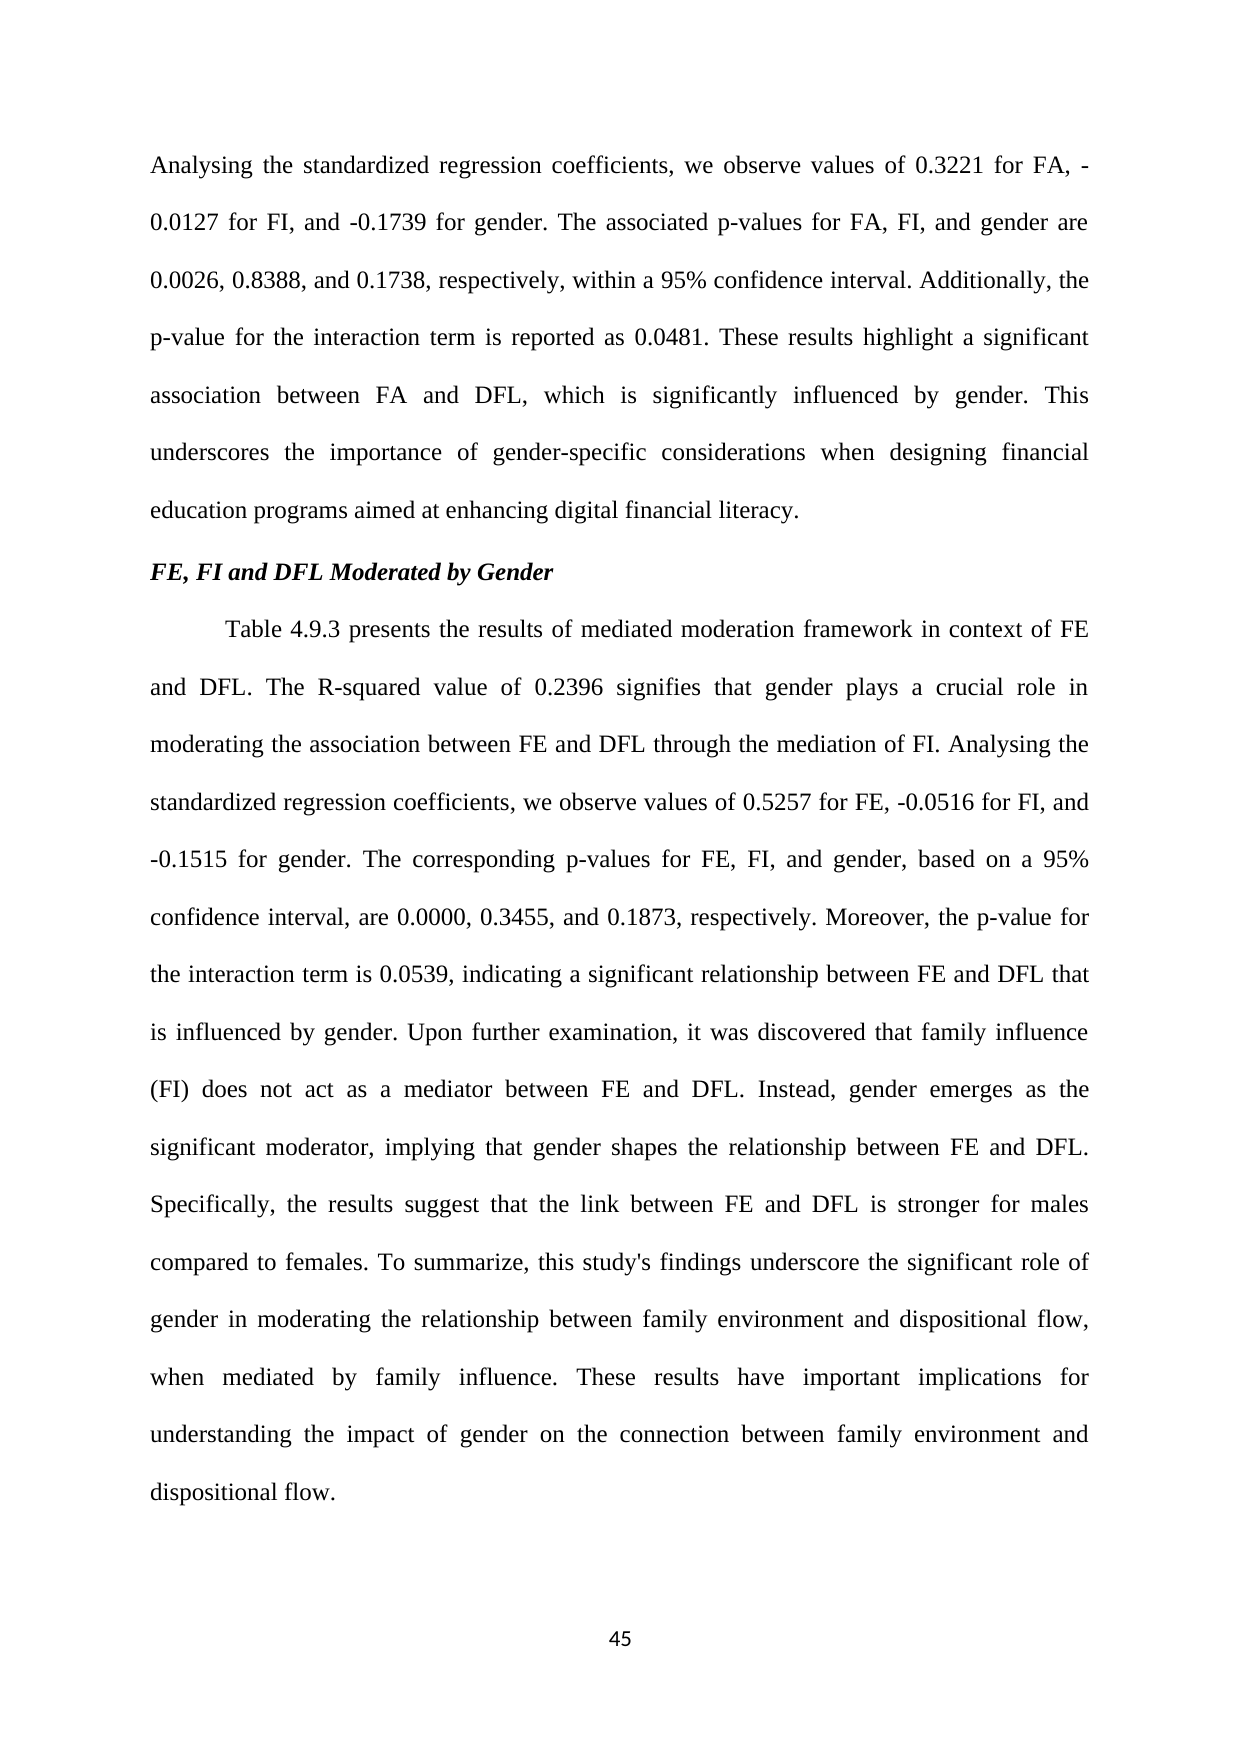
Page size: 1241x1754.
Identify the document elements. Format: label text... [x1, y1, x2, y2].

subtitle FE, FI and DFL Moderated by Gender [150, 557, 1090, 585]
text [150, 150, 1090, 524]
text Table 4.9.3 presents the results of mediated moderation framework in context of FE and DFL. The R-squared value of 0.2396 signifies that gender plays a crucial role in moderating the association between FE and DFL through the mediation of FI. Analysing the standardized regression coefficients, we observe values of 0.5257 for FE, -0.0516 for FI, and -0.1515 for gender. The corresponding p-values for FE, FI, and gender, based on a 95% confidence interval, are 0.0000, 0.3455, and 0.1873, respectively. Moreover, the p-value for the interaction term is 0.0539, indicating a significant relationship between FE and DFL that is influenced by gender. Upon further examination, it was discovered that family influence (FI) does not act as a mediator between FE and DFL. Instead, gender emerges as the significant moderator, implying that gender shapes the relationship between FE and DFL. Specifically, the results suggest that the link between FE and DFL is stronger for males compared to females. To summarize, this study's findings underscore the significant role of gender in moderating the relationship between family environment and dispositional flow, when mediated by family influence. These results have important implications for understanding the impact of gender on the connection between family environment and dispositional flow. [150, 614, 1090, 1505]
